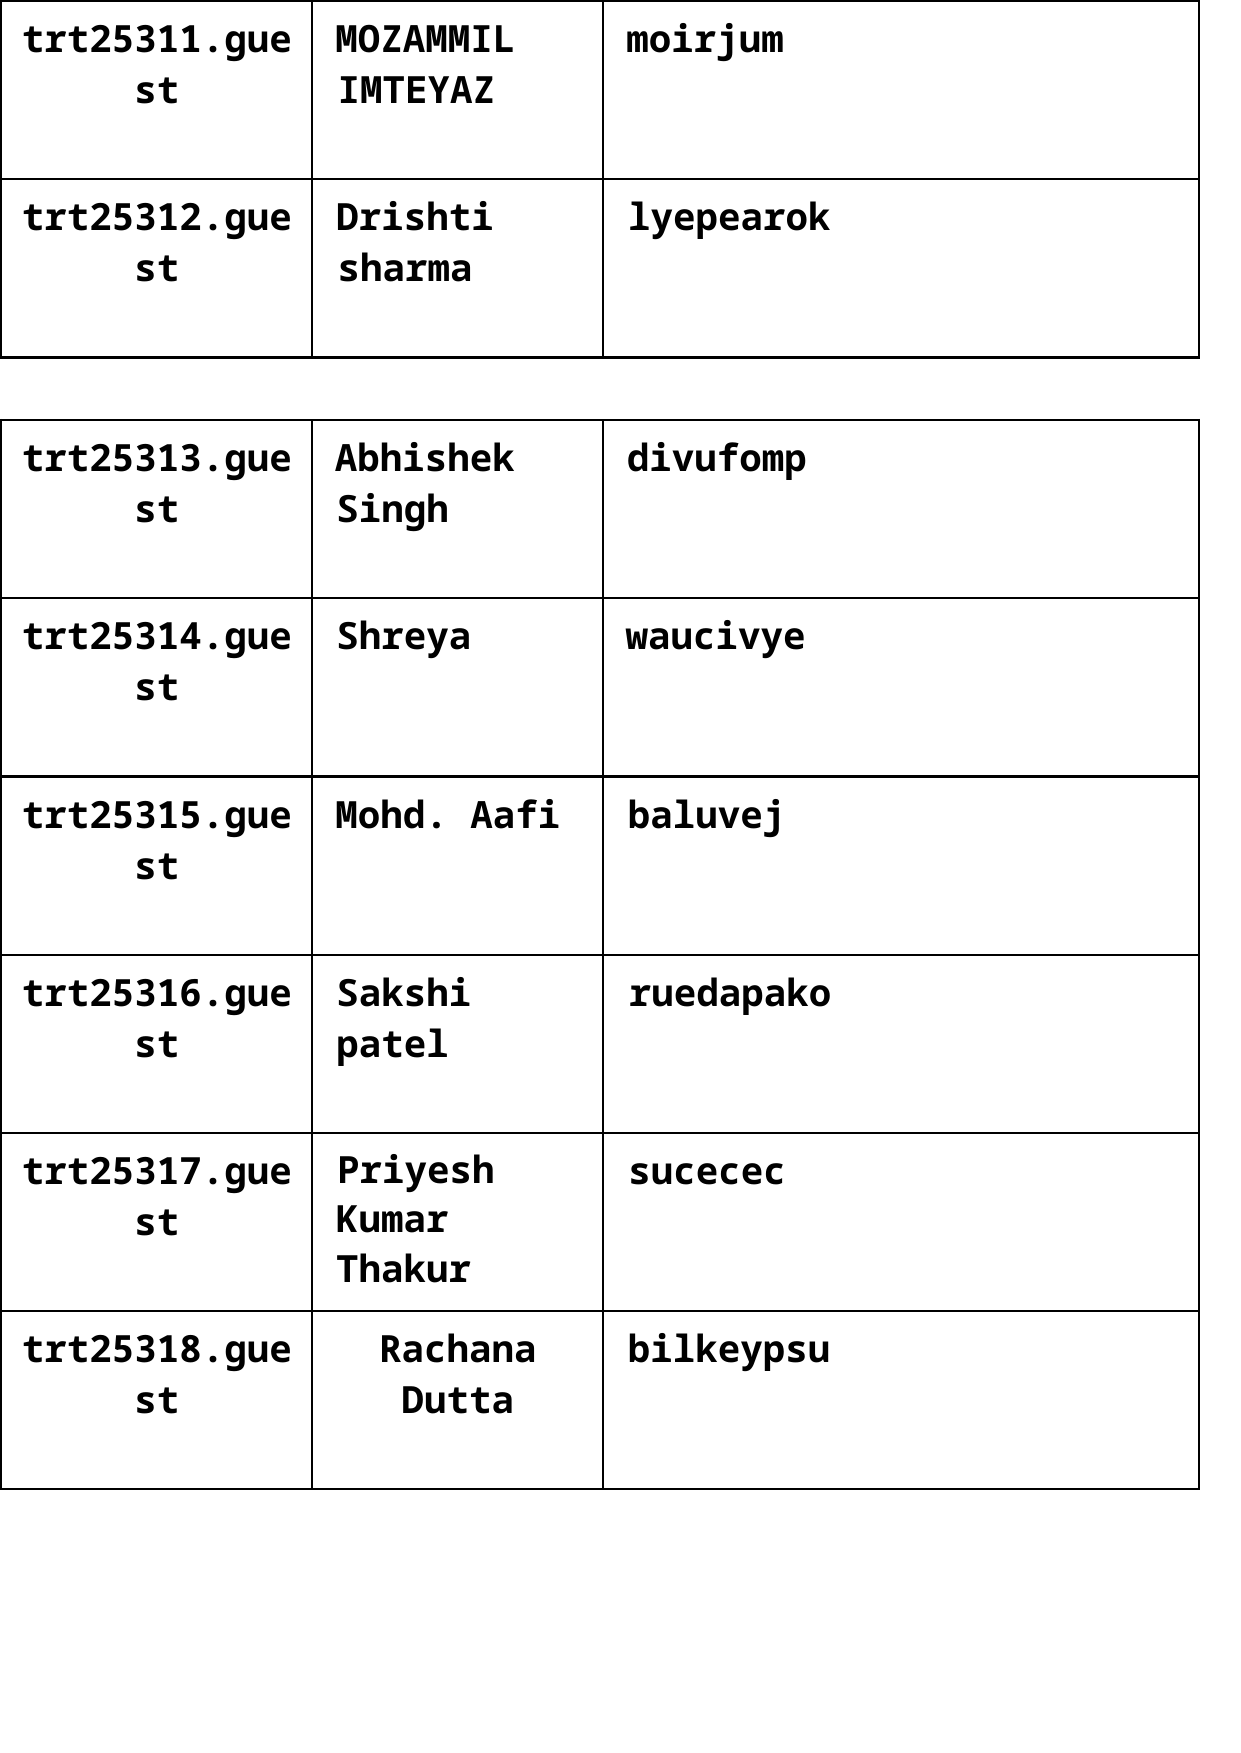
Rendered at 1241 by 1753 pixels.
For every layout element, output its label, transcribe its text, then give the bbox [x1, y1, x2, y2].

table_cell Sakshi patel [313, 956, 602, 1132]
table_cell trt25311.guest [2, 2, 311, 178]
table_cell Priyesh Kumar Thakur [313, 1134, 602, 1310]
table_cell Drishti sharma [313, 180, 602, 356]
table_cell Mohd. Aafi [313, 778, 602, 954]
table_cell bilkeypsu [604, 1312, 1198, 1488]
table_cell trt25318.guest [2, 1312, 311, 1488]
table_cell baluvej [604, 778, 1198, 954]
table_cell Shreya [313, 599, 602, 775]
table_cell lyepearok [604, 180, 1198, 356]
table_header Abhishek Singh [313, 421, 602, 597]
table_cell ruedapako [604, 956, 1198, 1132]
table_cell waucivye [604, 599, 1198, 775]
table_cell moirjum [604, 2, 1198, 178]
table_cell Rachana Dutta [313, 1312, 602, 1488]
table_header trt25313.guest [2, 421, 311, 597]
table_cell trt25316.guest [2, 956, 311, 1132]
table_cell sucecec [604, 1134, 1198, 1310]
table_cell trt25317.guest [2, 1134, 311, 1310]
table_cell trt25312.guest [2, 180, 311, 356]
table_header divufomp [604, 421, 1198, 597]
table_cell trt25315.guest [2, 778, 311, 954]
table_cell trt25314.guest [2, 599, 311, 775]
table_cell MOZAMMIL IMTEYAZ [313, 2, 602, 178]
